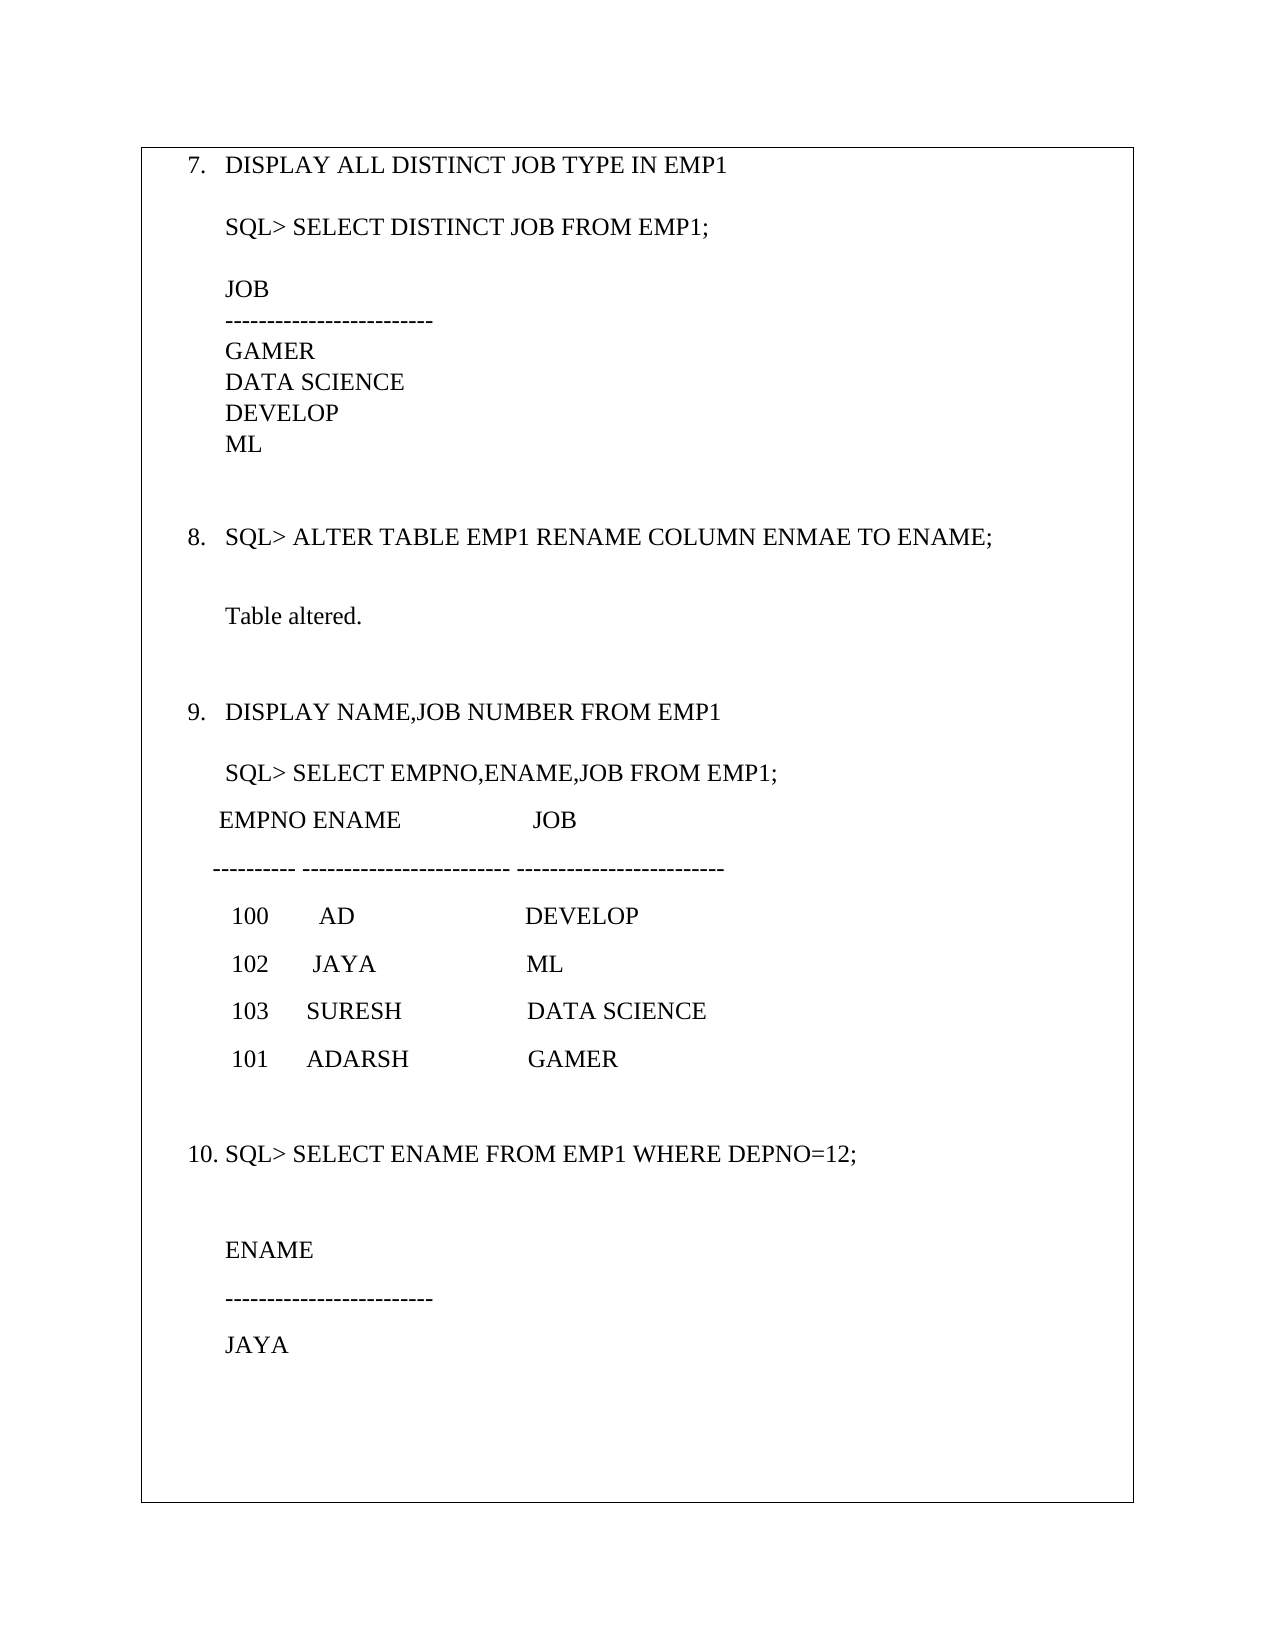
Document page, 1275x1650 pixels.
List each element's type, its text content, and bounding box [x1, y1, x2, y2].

text JAYA [225, 1330, 1125, 1359]
list DEVELOP [225, 398, 1125, 427]
list GAMER [225, 336, 1125, 365]
list SQL> ALTER TABLE EMP1 RENAME COLUMN ENMAE TO ENAME; [187, 522, 1125, 551]
text 100 AD DEVELOP [187, 901, 1125, 930]
list ML [225, 429, 1125, 458]
list DISPLAY NAME,JOB NUMBER FROM EMP1 [187, 697, 1125, 756]
text 102 JAYA ML [187, 949, 1125, 977]
text ENAME [225, 1235, 1125, 1264]
text Table altered. [187, 601, 1125, 630]
list SQL> SELECT ENAME FROM EMP1 WHERE DEPNO=12; [187, 1139, 1125, 1168]
list SQL> SELECT EMPNO,ENAME,JOB FROM EMP1; [225, 758, 1125, 787]
list JOB [225, 274, 1125, 303]
text EMPNO ENAME JOB [187, 806, 1125, 834]
text 101 ADARSH GAMER [187, 1044, 1125, 1073]
list ------------------------- [225, 305, 1125, 334]
list DISPLAY ALL DISTINCT JOB TYPE IN EMP1 [187, 150, 1125, 179]
list SQL> SELECT DISTINCT JOB FROM EMP1; [225, 212, 1125, 241]
list DATA SCIENCE [225, 367, 1125, 396]
text ---------- ------------------------- ------------------------- [187, 853, 1125, 882]
text ------------------------- [225, 1283, 1125, 1311]
text 103 SURESH DATA SCIENCE [187, 996, 1125, 1025]
